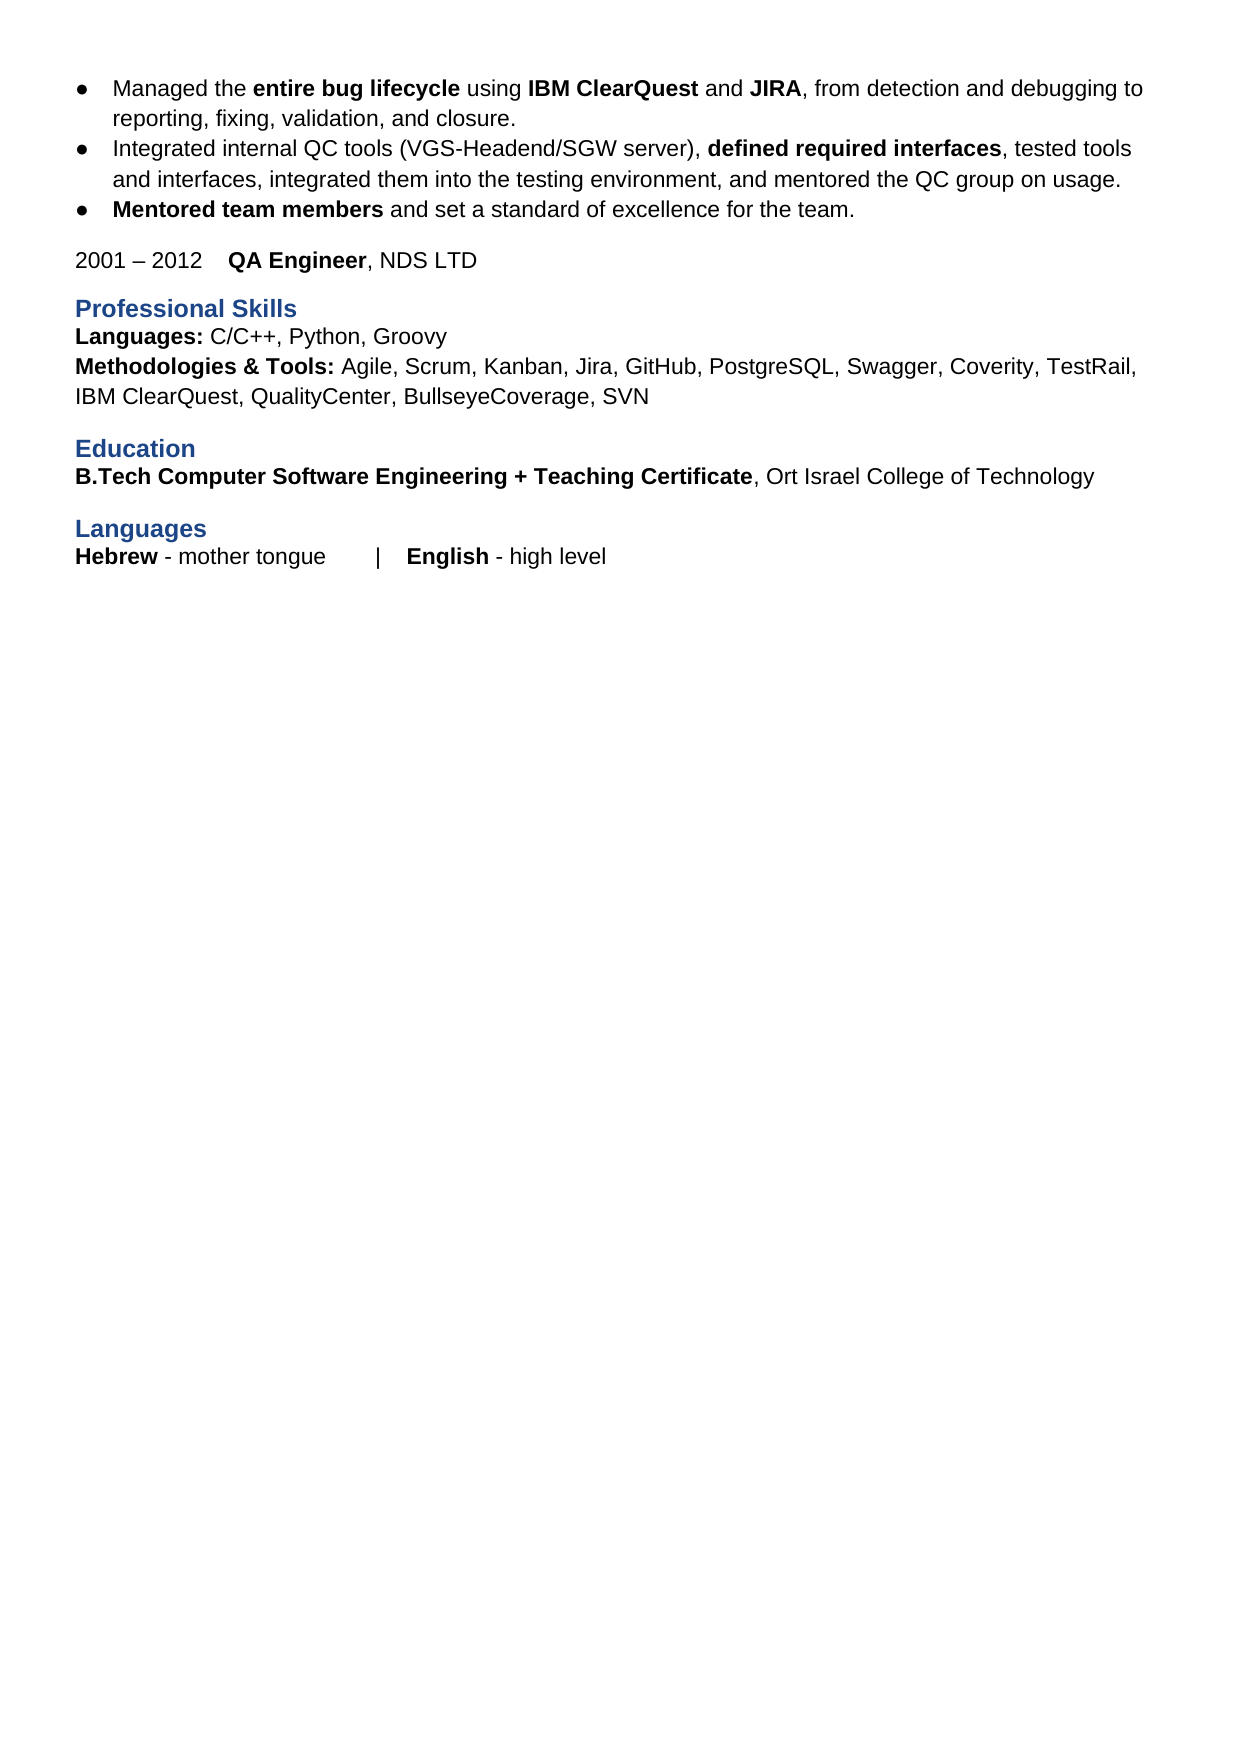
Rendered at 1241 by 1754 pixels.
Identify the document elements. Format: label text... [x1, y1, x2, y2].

list Managed the entire bug lifecycle using IBM ClearQuest and JIRA, from detection and debugging to reporting, fixing, validation, and closure. [75, 75, 1165, 132]
text 2001 – 2012 QA Engineer, NDS LTD [75, 247, 1165, 273]
text Hebrew - mother tongue | English - high level [75, 543, 1165, 569]
text B.Tech Computer Software Engineering + Teaching Certificate, Ort Israel College of Technology [75, 463, 1165, 489]
list Mentored team members and set a standard of excellence for the team. [75, 196, 1165, 222]
text Education [75, 434, 1165, 463]
text Languages: C/C++, Python, Groovy [75, 323, 1165, 349]
text Professional Skills [75, 294, 1165, 323]
text Methodologies & Tools: Agile, Scrum, Kanban, Jira, GitHub, PostgreSQL, Swagger, Coverity, TestRail, IBM ClearQuest, QualityCenter, BullseyeCoverage, SVN [75, 353, 1165, 409]
list Integrated internal QC tools (VGS-Headend/SGW server), defined required interfaces, tested tools and interfaces, integrated them into the testing environment, and mentored the QC group on usage. [75, 135, 1165, 192]
text Languages [75, 514, 1165, 543]
